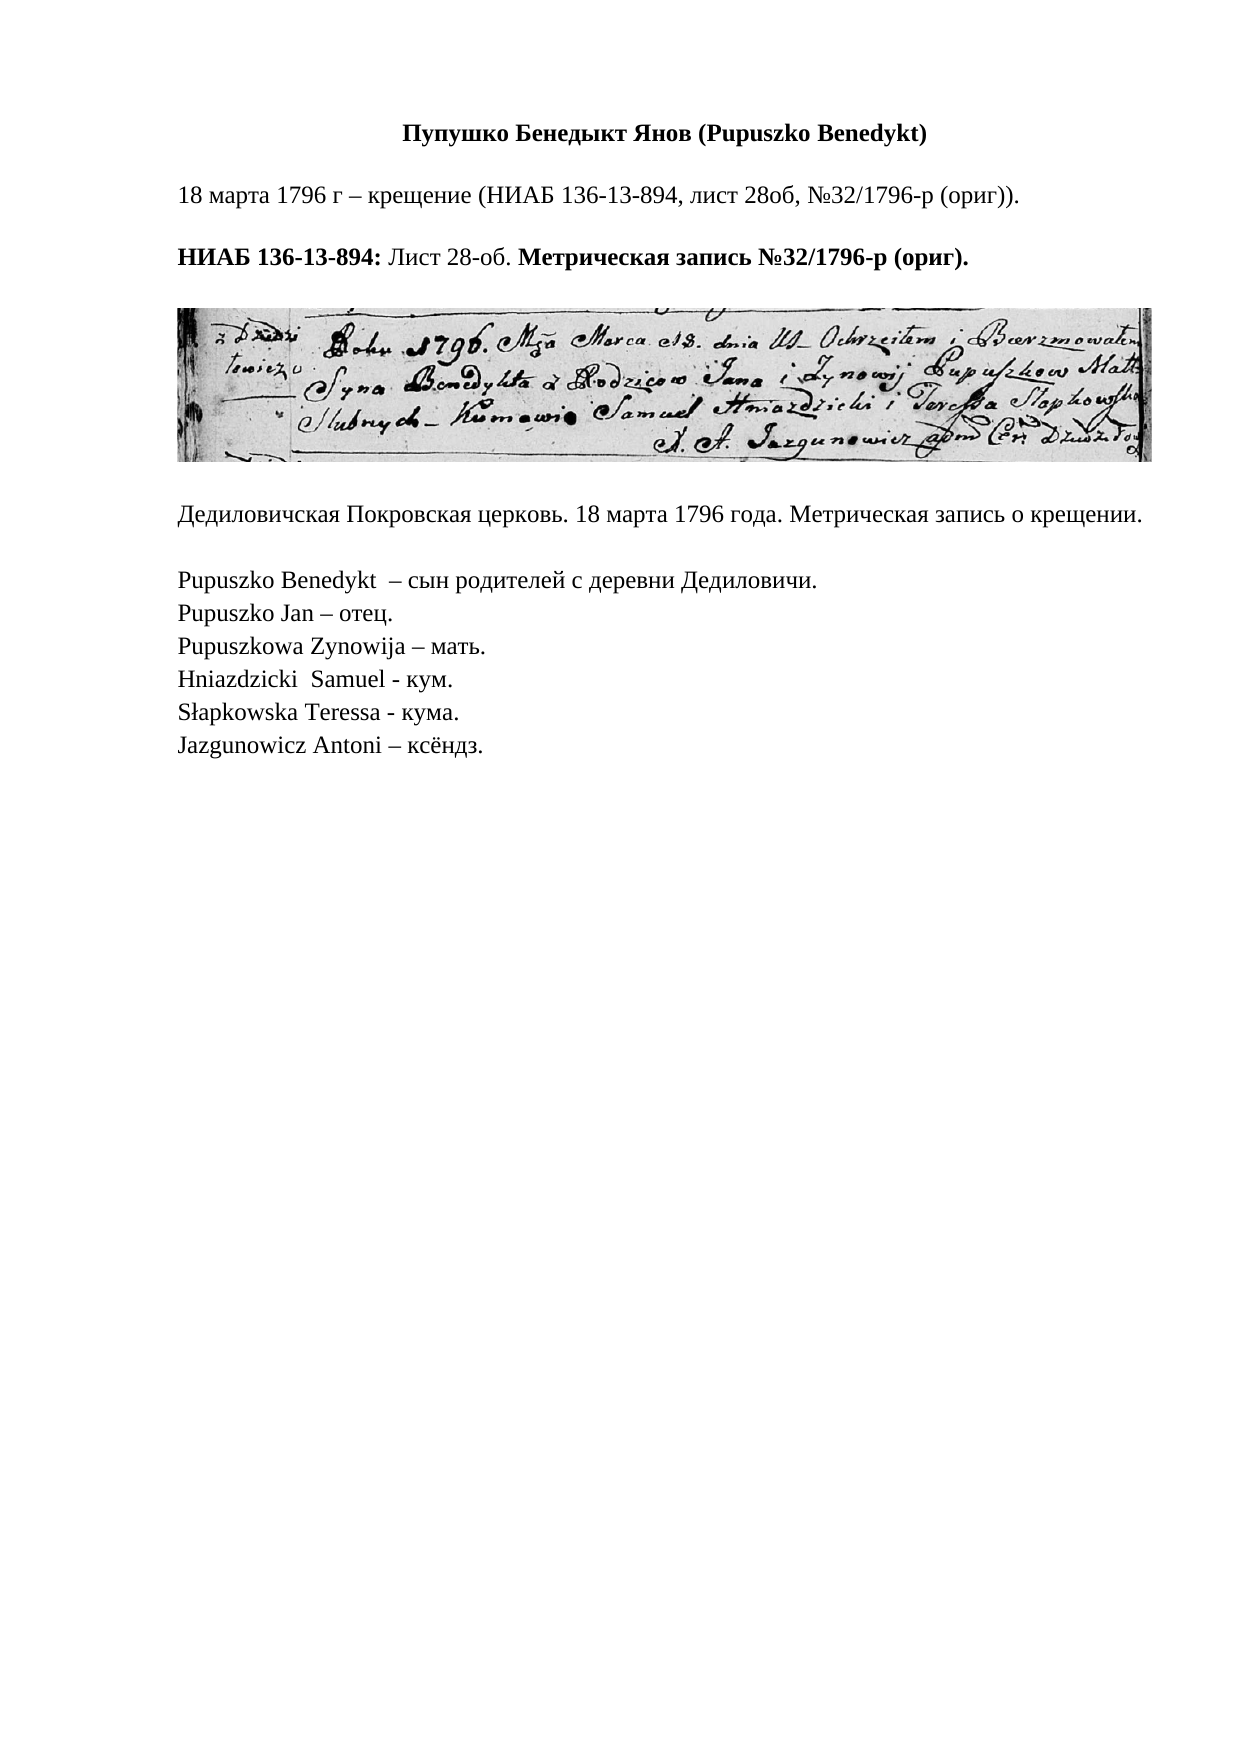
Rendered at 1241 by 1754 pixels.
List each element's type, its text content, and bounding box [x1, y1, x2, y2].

picture [177, 308, 1152, 462]
text Hniazdzicki Samuel - кум. [177, 664, 1152, 693]
text НИАБ 136-13-894: Лист 28-об. Метрическая запись №32/1796-р (ориг). [177, 242, 1152, 271]
text Pupuszko Benedykt – сын родителей с деревни Дедиловичи. [177, 565, 1152, 593]
text Пупушко Бенедыкт Янов (Pupuszko Benedykt) [177, 118, 1152, 147]
text Pupuszko Jan – отец. [177, 598, 1152, 627]
text Jazgunowicz Antoni – ксёндз. [177, 730, 1152, 759]
text Дедиловичская Покровская церковь. 18 марта 1796 года. Метрическая запись о крещении. [177, 499, 1152, 527]
text Słapkowska Teressa - кума. [177, 697, 1152, 726]
text Pupuszkowa Zynowija – мать. [177, 631, 1152, 659]
text 18 марта 1796 г – крещение (НИАБ 136-13-894, лист 28об, №32/1796-р (ориг)). [177, 180, 1152, 209]
